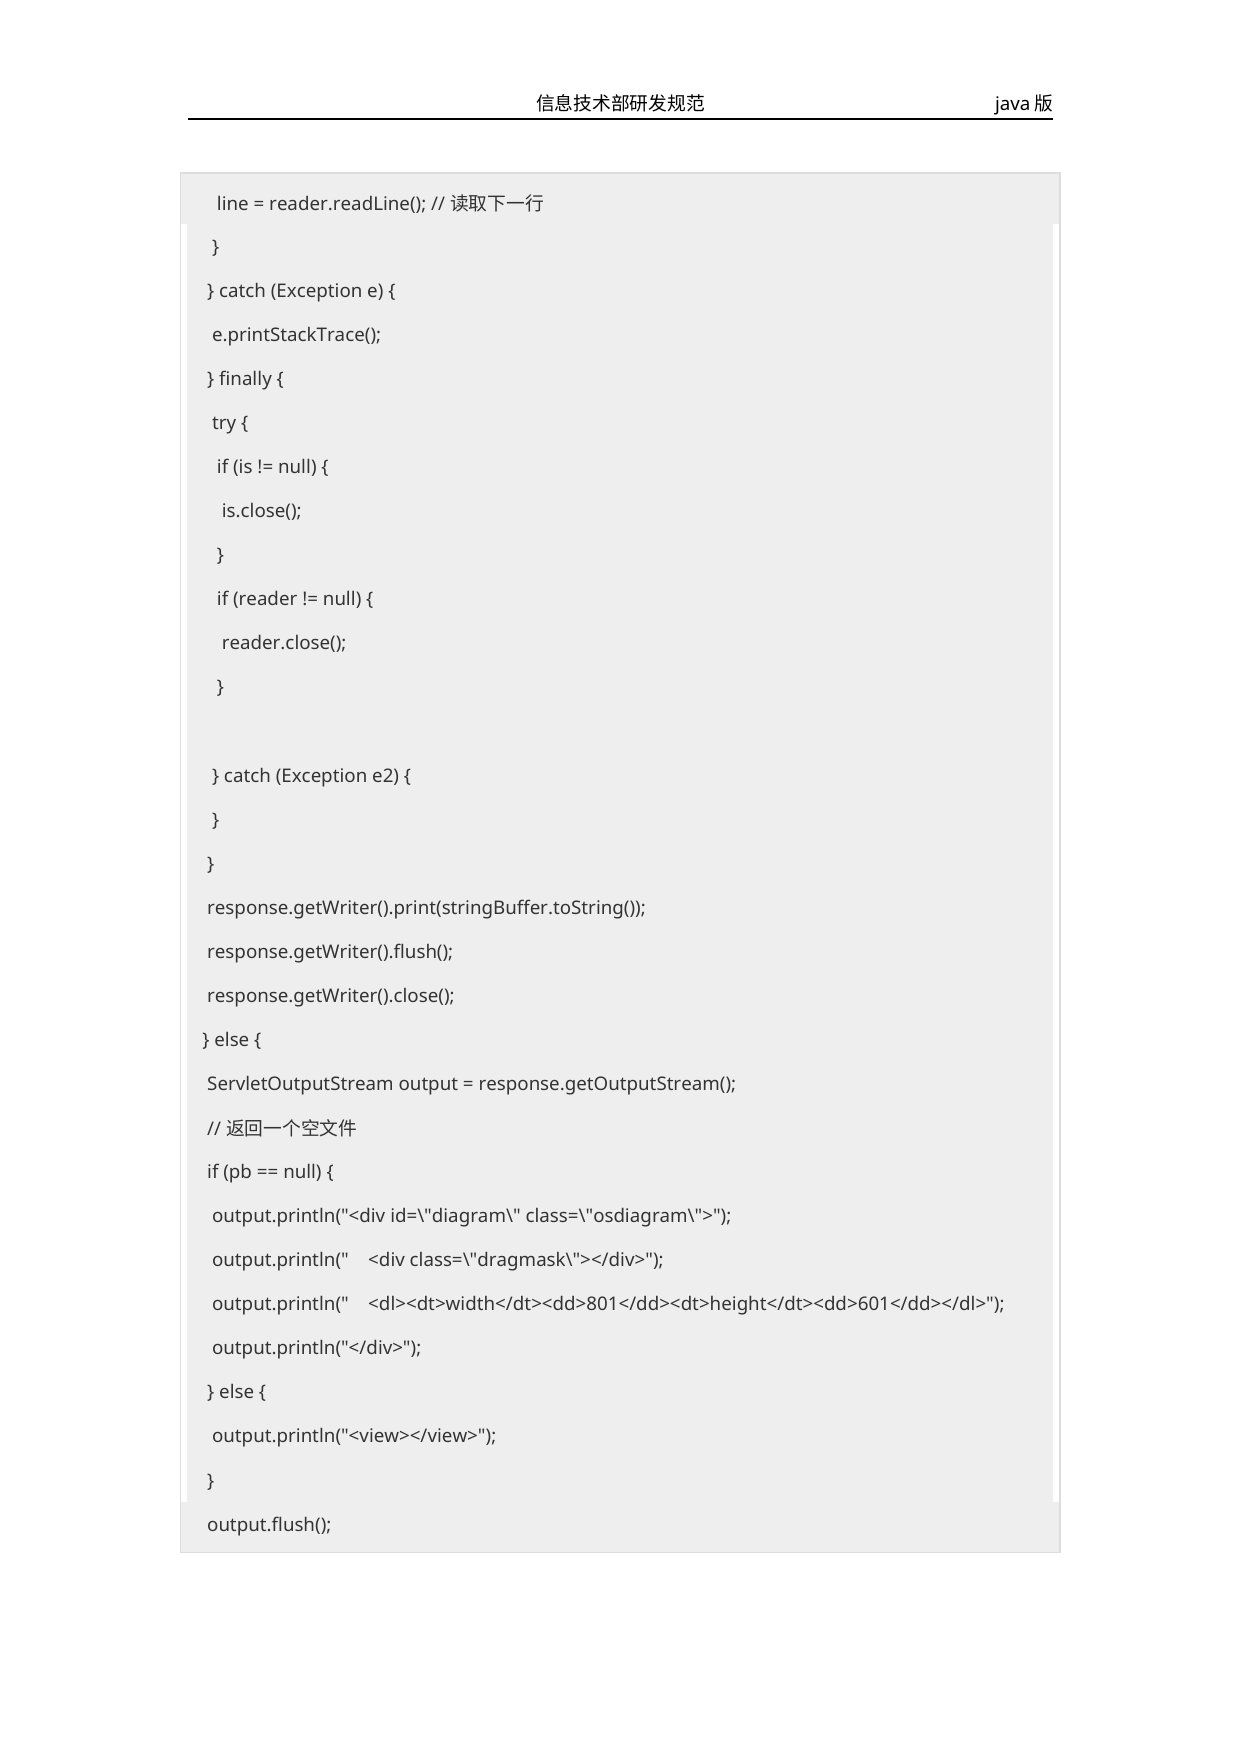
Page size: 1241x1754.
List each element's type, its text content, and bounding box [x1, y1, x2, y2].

text output.println("<div id=\"diagram\" class=\"osdiagram\">"); [187, 1193, 1053, 1237]
text output.println("<view></view>"); [187, 1413, 1053, 1458]
text // 返回一个空文件 [187, 1105, 1053, 1149]
text } catch (Exception e) { [187, 268, 1053, 312]
text response.getWriter().print(stringBuffer.toString()); [187, 885, 1053, 929]
text } else { [187, 1369, 1053, 1413]
text response.getWriter().close(); [187, 973, 1053, 1017]
text } [187, 532, 1053, 576]
text } catch (Exception e2) { [187, 753, 1053, 797]
text is.close(); [187, 488, 1053, 532]
text response.getWriter().flush(); [187, 929, 1053, 973]
text } finally { [187, 356, 1053, 400]
text output.println(" <div class=\"dragmask\"></div>"); [187, 1237, 1053, 1281]
text if (reader != null) { [187, 576, 1053, 620]
text if (is != null) { [187, 444, 1053, 488]
text output.println(" <dl><dt>width</dt><dd>801</dd><dt>height</dt><dd>601</dd></dl>"); [187, 1281, 1053, 1325]
text output.println("</div>"); [187, 1325, 1053, 1369]
text line = reader.readLine(); // 读取下一行 [181, 174, 1059, 224]
text e.printStackTrace(); [187, 312, 1053, 356]
text if (pb == null) { [187, 1149, 1053, 1193]
text try { [187, 400, 1053, 444]
text } [187, 841, 1053, 885]
text } else { [187, 1017, 1053, 1061]
text reader.close(); [187, 620, 1053, 664]
text } [187, 224, 1053, 268]
text } [187, 1458, 1053, 1494]
text ServletOutputStream output = response.getOutputStream(); [187, 1061, 1053, 1105]
text } [187, 664, 1053, 708]
text } [187, 797, 1053, 841]
text output.flush(); [181, 1494, 1059, 1552]
